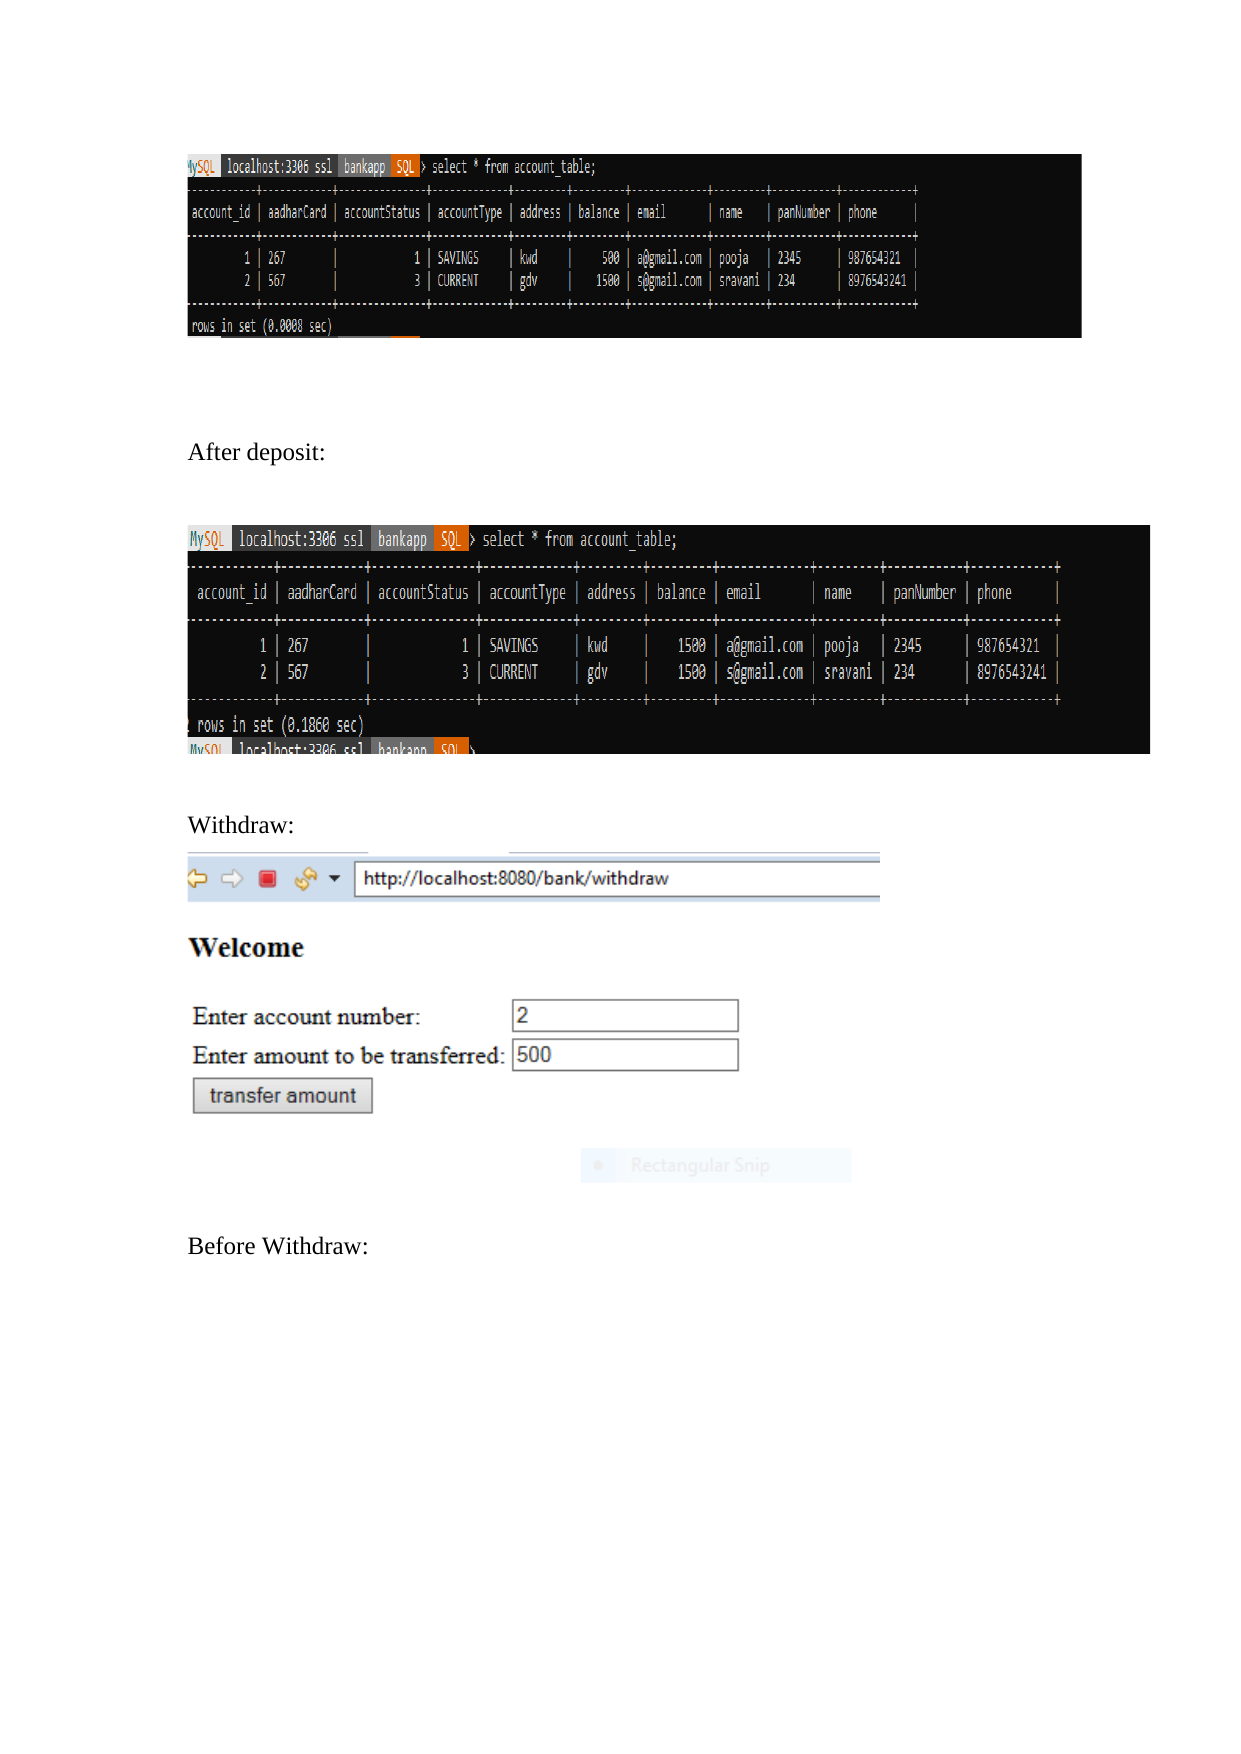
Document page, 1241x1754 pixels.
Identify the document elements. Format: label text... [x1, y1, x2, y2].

picture [187, 523, 1150, 754]
text Before Withdraw: [187, 1231, 1053, 1260]
picture [187, 150, 1082, 338]
picture [187, 852, 880, 1219]
text Withdraw: [187, 810, 1053, 838]
text After deposit: [187, 437, 1053, 466]
